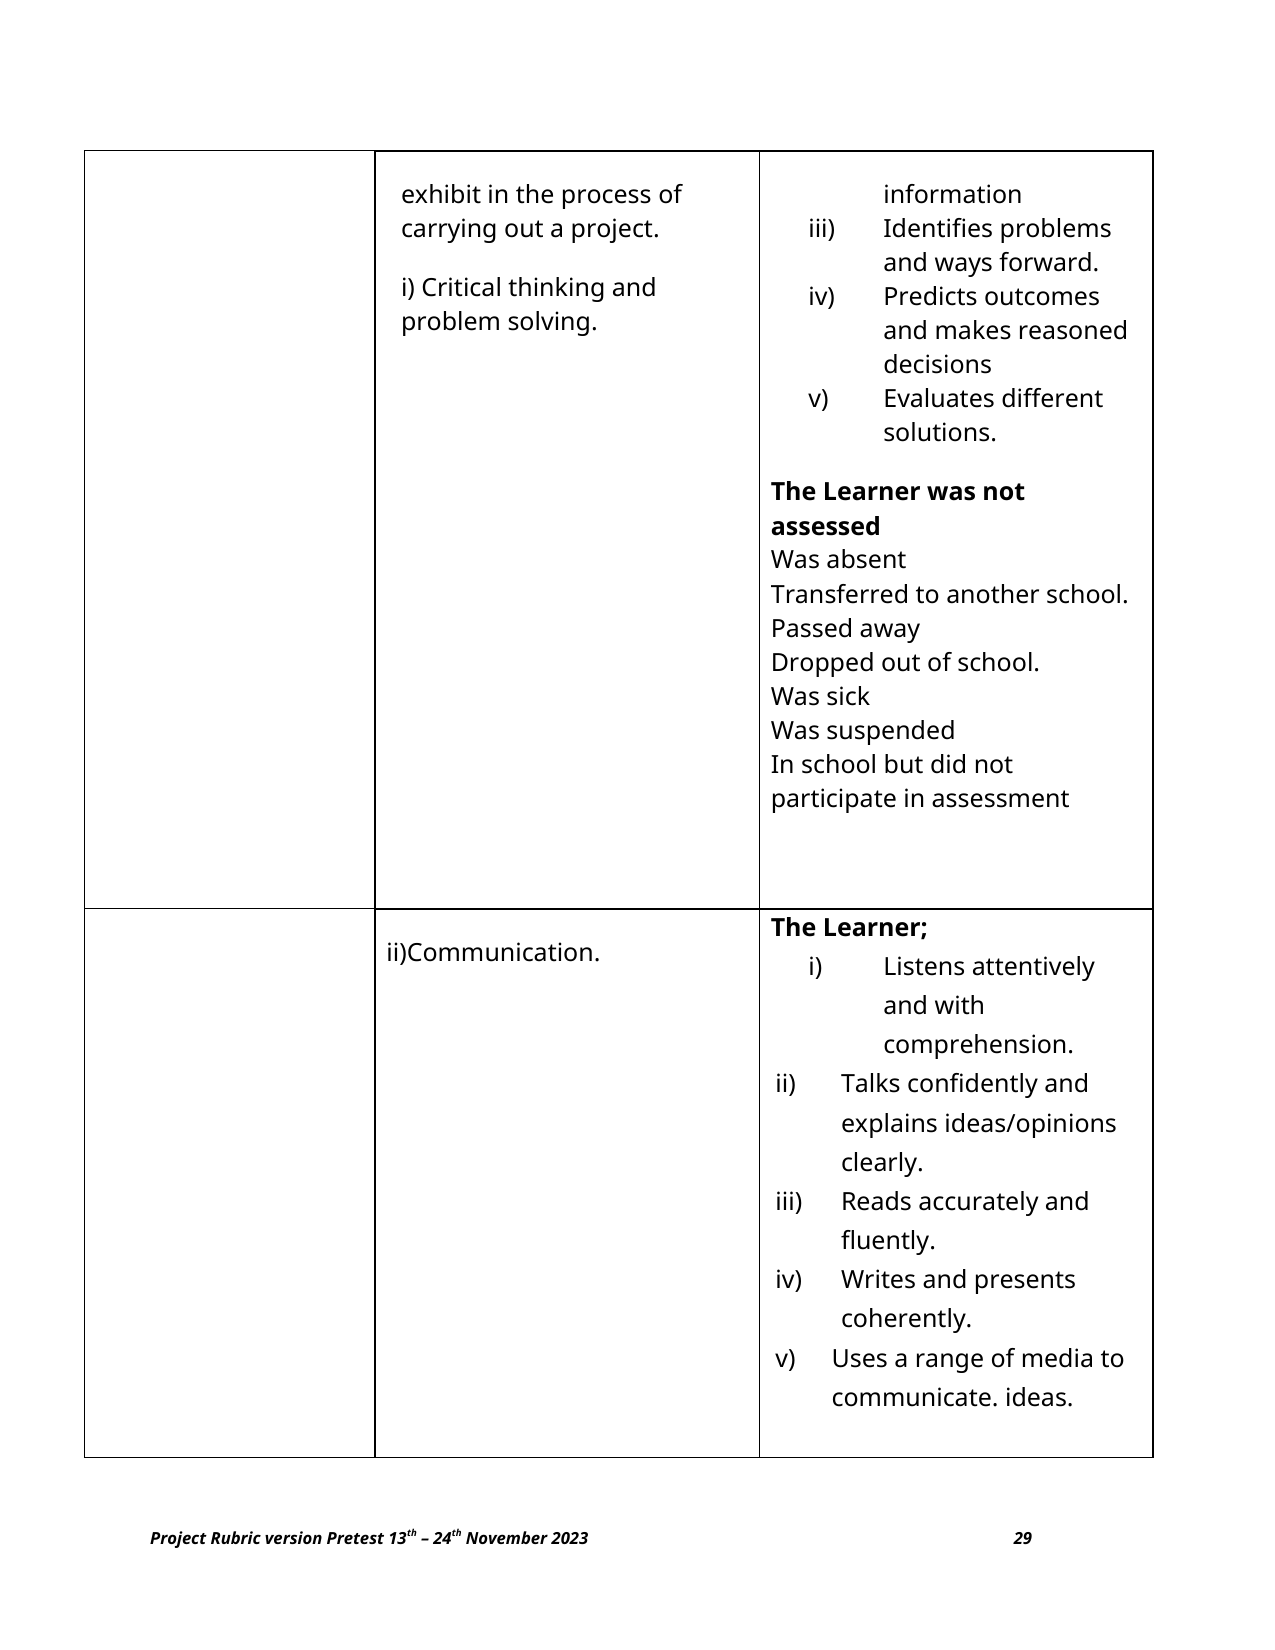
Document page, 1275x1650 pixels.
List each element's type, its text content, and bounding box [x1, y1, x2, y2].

table_cell [85, 909, 374, 1457]
table_cell [85, 151, 374, 908]
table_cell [760, 910, 1152, 1457]
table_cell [376, 152, 759, 908]
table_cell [760, 152, 1152, 908]
table_cell ii)Communication. [376, 910, 759, 1457]
